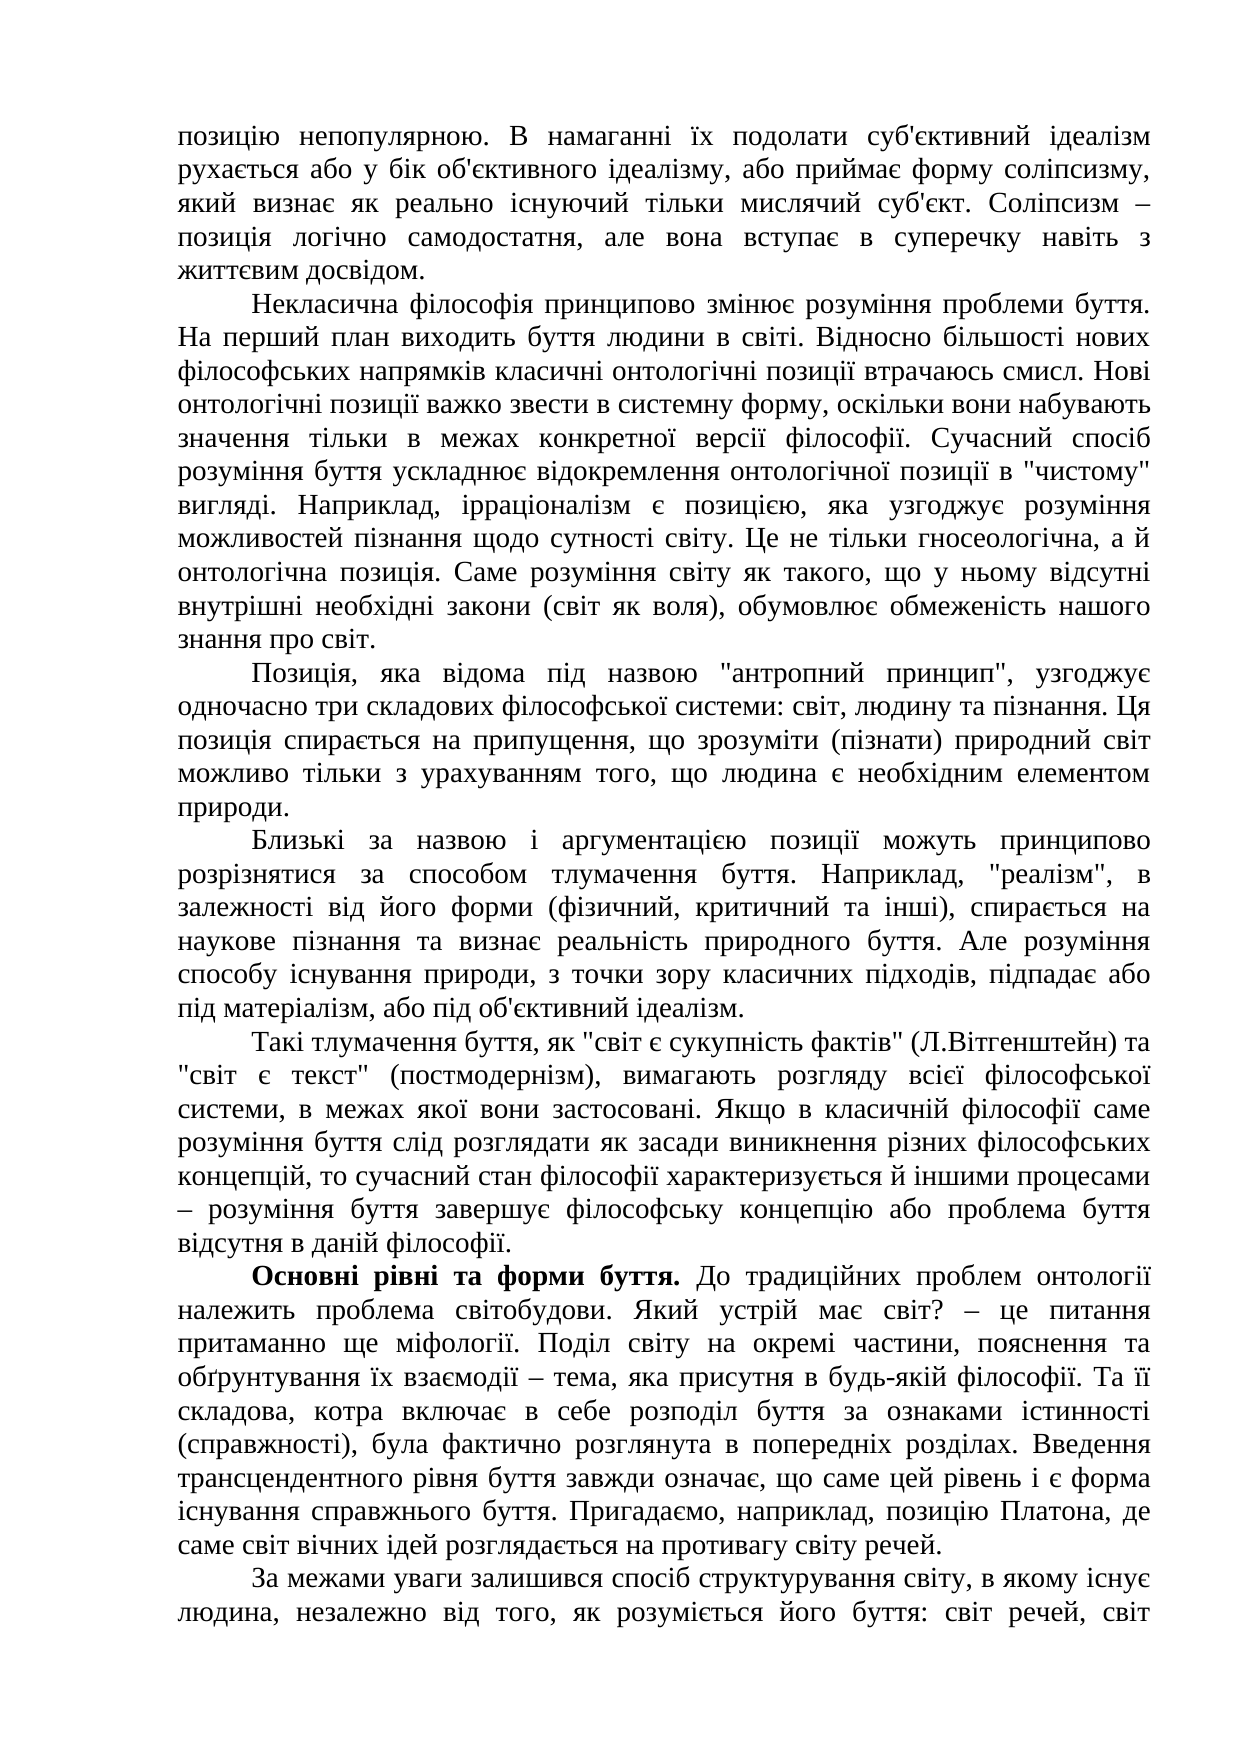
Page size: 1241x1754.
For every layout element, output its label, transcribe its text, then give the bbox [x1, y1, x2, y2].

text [177, 1560, 1152, 1627]
text Позиція, яка відома під назвою "антропний принцип", узгоджує одночасно три складових філософської системи: світ, людину та пізнання. Ця позиція спирається на припущення, що зрозуміти (пізнати) природний світ можливо тільки з урахуванням того, що людина є необхідним елементом природи. [177, 655, 1152, 822]
text Некласична філософія принципово змінює розуміння проблеми буття. На перший план виходить буття людини в світі. Відносно більшості нових філософських напрямків класичні онтологічні позиції втрачаюсь смисл. Нові онтологічні позиції важко звести в системну форму, оскільки вони набувають значення тільки в межах конкретної версії філософії. Сучасний спосіб розуміння буття ускладнює відокремлення онтологічної позиції в "чистому" вигляді. Наприклад, ірраціоналізм є позицією, яка узгоджує розуміння можливостей пізнання щодо сутності світу. Це не тільки гносеологічна, а й онтологічна позиція. Саме розуміння світу як такого, що у ньому відсутні внутрішні необхідні закони (світ як воля), обумовлює обмеженість нашого знання про світ. [177, 286, 1152, 655]
text Такі тлумачення буття, як "світ є сукупність фактів" (Л.Вітгенштейн) та "світ є текст" (постмодернізм), вимагають розгляду всієї філософської системи, в межах якої вони застосовані. Якщо в класичній філософії саме розуміння буття слід розглядати як засади виникнення різних філософських концепцій, то сучасний стан філософії характеризується й іншими процесами – розуміння буття завершує філософську концепцію або проблема буття відсутня в даній філософії. [177, 1024, 1152, 1258]
text Близькі за назвою і аргументацією позиції можуть принципово розрізнятися за способом тлумачення буття. Наприклад, "реалізм", в залежності від його форми (фізичний, критичний та інші), спирається на наукове пізнання та визнає реальність природного буття. Але розуміння способу існування природи, з точки зору класичних підходів, підпадає або під матеріалізм, або під об'єктивний ідеалізм. [177, 822, 1152, 1024]
text Основні рівні та форми буття. До традиційних проблем онтології належить проблема світобудови. Який устрій має світ? – це питання притаманно ще міфології. Поділ світу на окремі частини, пояснення та обґрунтування їх взаємодії – тема, яка присутня в будь-якій філософії. Та її складова, котра включає в себе розподіл буття за ознаками істинності (справжності), була фактично розглянута в попередніх розділах. Введення трансцендентного рівня буття завжди означає, що саме цей рівень і є форма існування справжнього буття. Пригадаємо, наприклад, позицію Платона, де саме світ вічних ідей розглядається на противагу світу речей. [177, 1258, 1152, 1560]
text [177, 118, 1152, 286]
